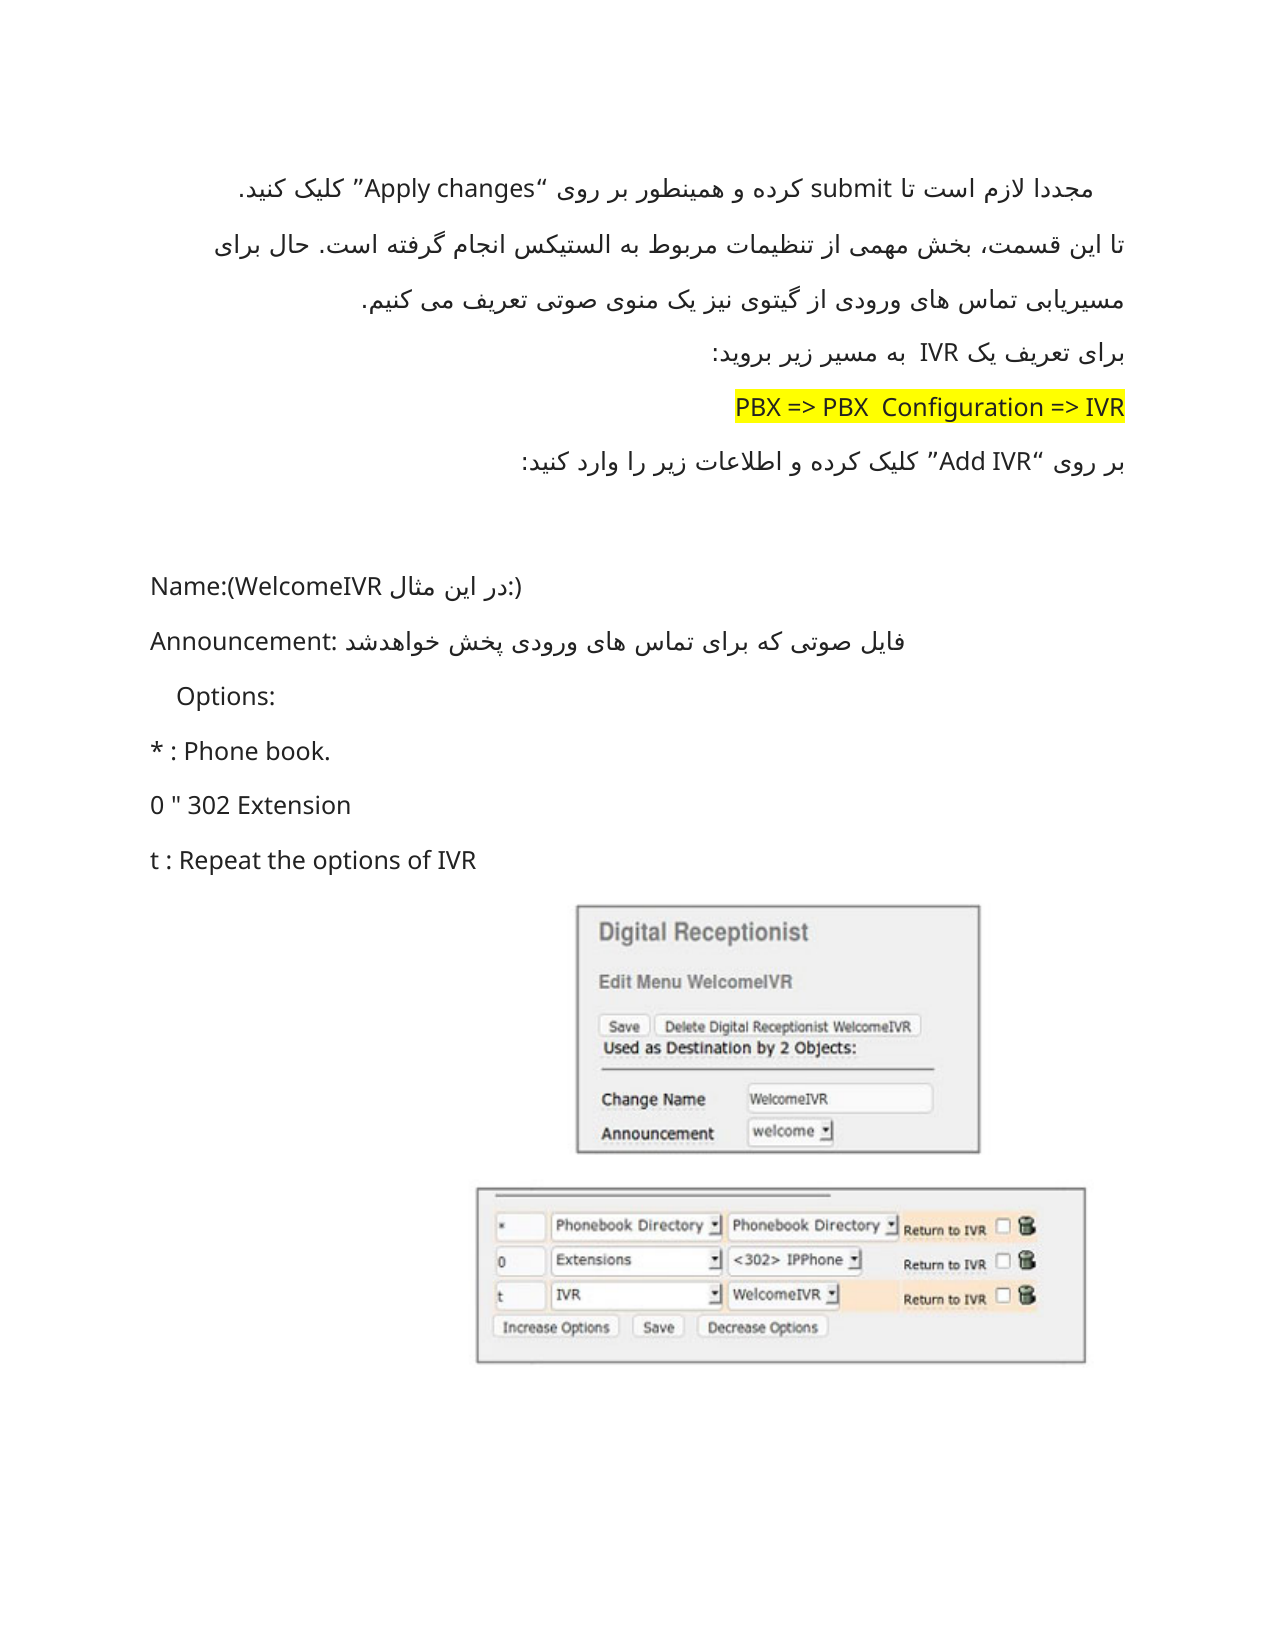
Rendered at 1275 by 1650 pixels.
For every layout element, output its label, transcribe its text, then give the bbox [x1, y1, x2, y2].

picture [468, 892, 1094, 1371]
text مجددا لازم است تا submit کرده و همینطور بر روی “Apply changes” کلیک کنید. تا این قسمت، بخش مهمی از تنظیمات مربوط به الستیکس انجام گرفته است. حال برای مسیریابی تماس های ورودی از گیتوی نیز یک منوی صوتی تعریف می کنیم. برای تعریف یک IVR به مسیر زیر بروید: PBX => PBX Configuration => IVR بر روی “Add IVR” کلیک کرده و اطلاعات زیر را وارد کنید: [150, 150, 1125, 478]
text Name:(WelcomeIVR در این مثال:) Announcement: فایل صوتی که برای تماس های ورودی پخش خواهدشد Options: * : Phone book. 0 " 302 Extension t : Repeat the options of IVR [150, 494, 1125, 877]
